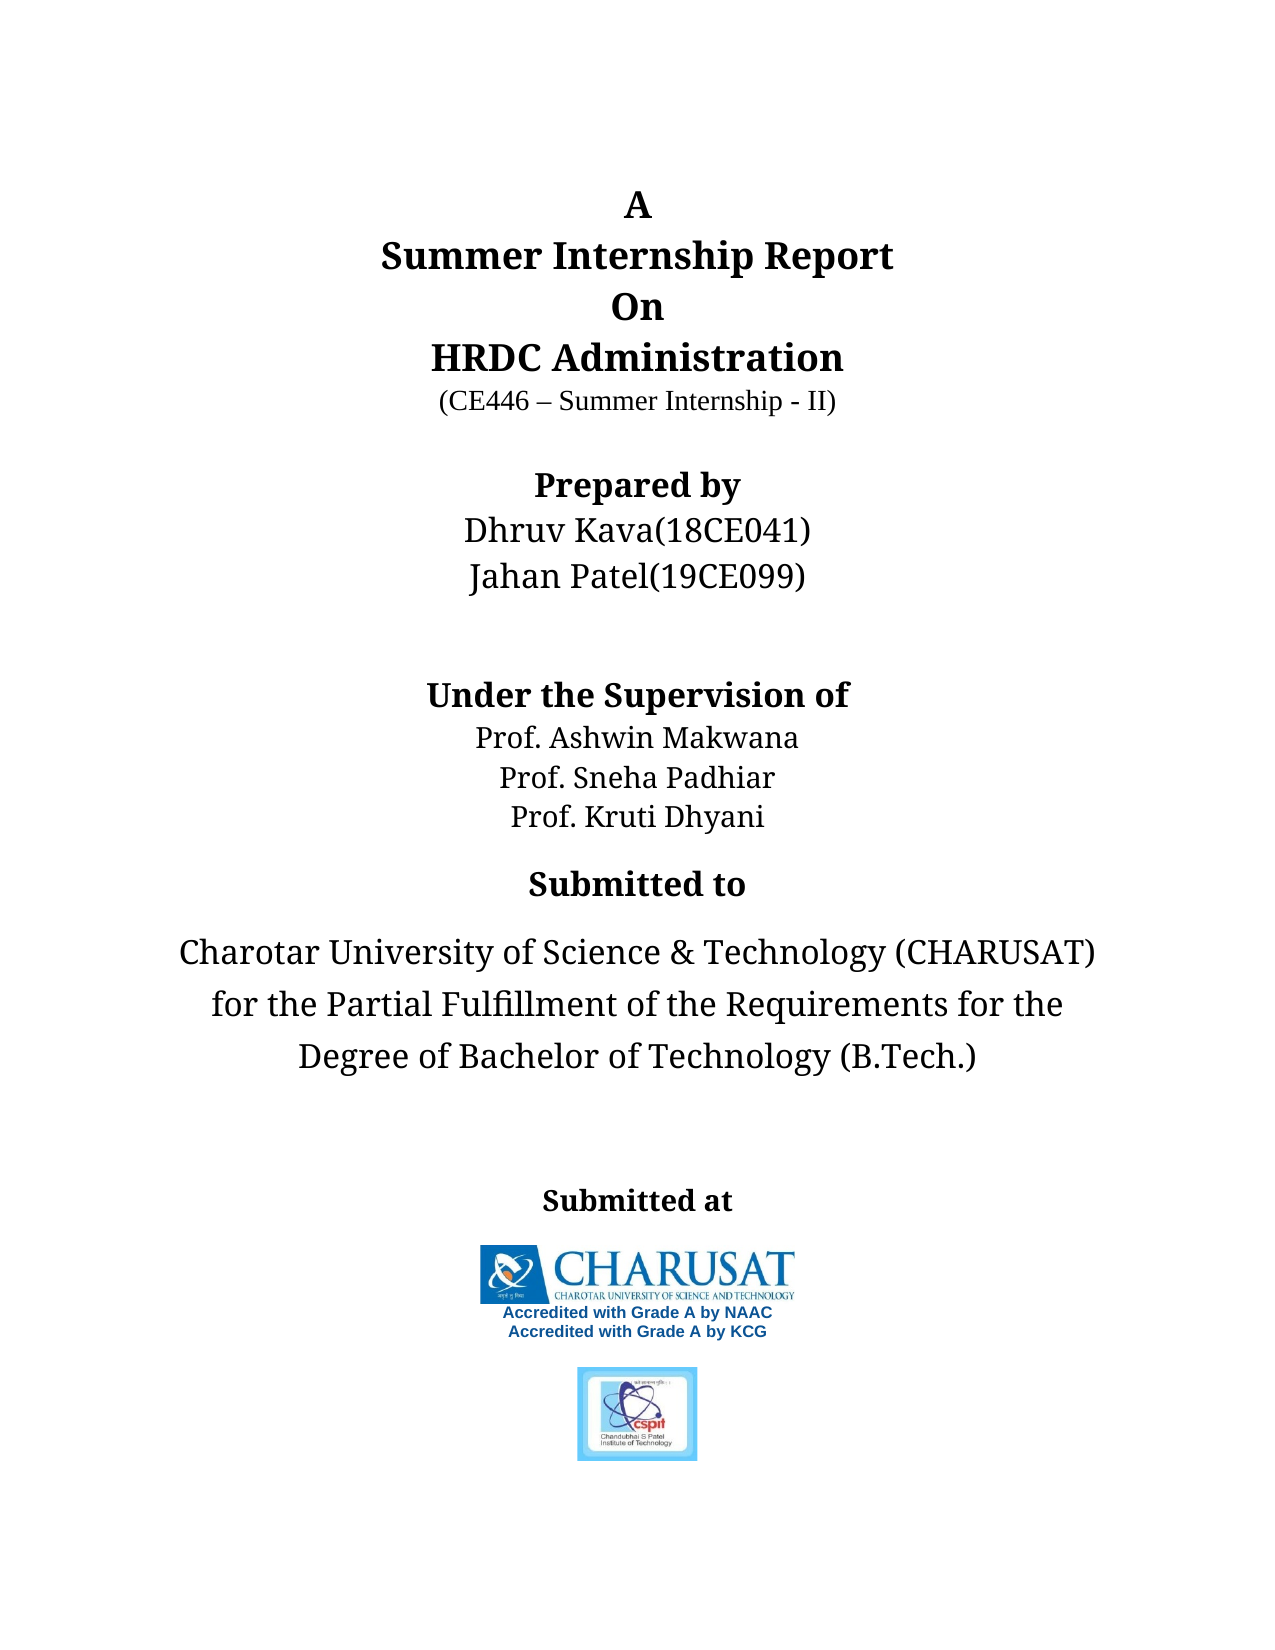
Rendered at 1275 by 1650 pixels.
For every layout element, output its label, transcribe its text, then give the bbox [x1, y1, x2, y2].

picture [480, 1245, 795, 1304]
text A [150, 178, 1125, 229]
text Prof. Sneha Padhiar [150, 757, 1125, 797]
text Summer Internship Report [150, 229, 1125, 281]
text HRDC Administration [150, 332, 1125, 383]
text Dhruv Kava(18CE041) [150, 507, 1125, 553]
text (CE446 – Summer Internship - II) [150, 383, 1125, 416]
text Prof. Ashwin Makwana [150, 717, 1125, 757]
text Under the Supervision of [150, 672, 1125, 717]
picture [577, 1367, 698, 1461]
text Submitted to [150, 860, 1125, 906]
text Prepared by [150, 462, 1125, 507]
text Charotar University of Science & Technology (CHARUSAT) [150, 928, 1125, 974]
text On [150, 281, 1125, 332]
text Degree of Bachelor of Technology (B.Tech.) [150, 1033, 1125, 1078]
text Accredited with Grade A by KCG [150, 1322, 1125, 1341]
text Jahan Patel(19CE099) [150, 553, 1125, 598]
text Submitted at [150, 1181, 1125, 1220]
text for the Partial Fulfillment of the Requirements for the [150, 981, 1125, 1026]
text Accredited with Grade A by NAAC [150, 1303, 1125, 1322]
text Prof. Kruti Dhyani [150, 797, 1125, 836]
